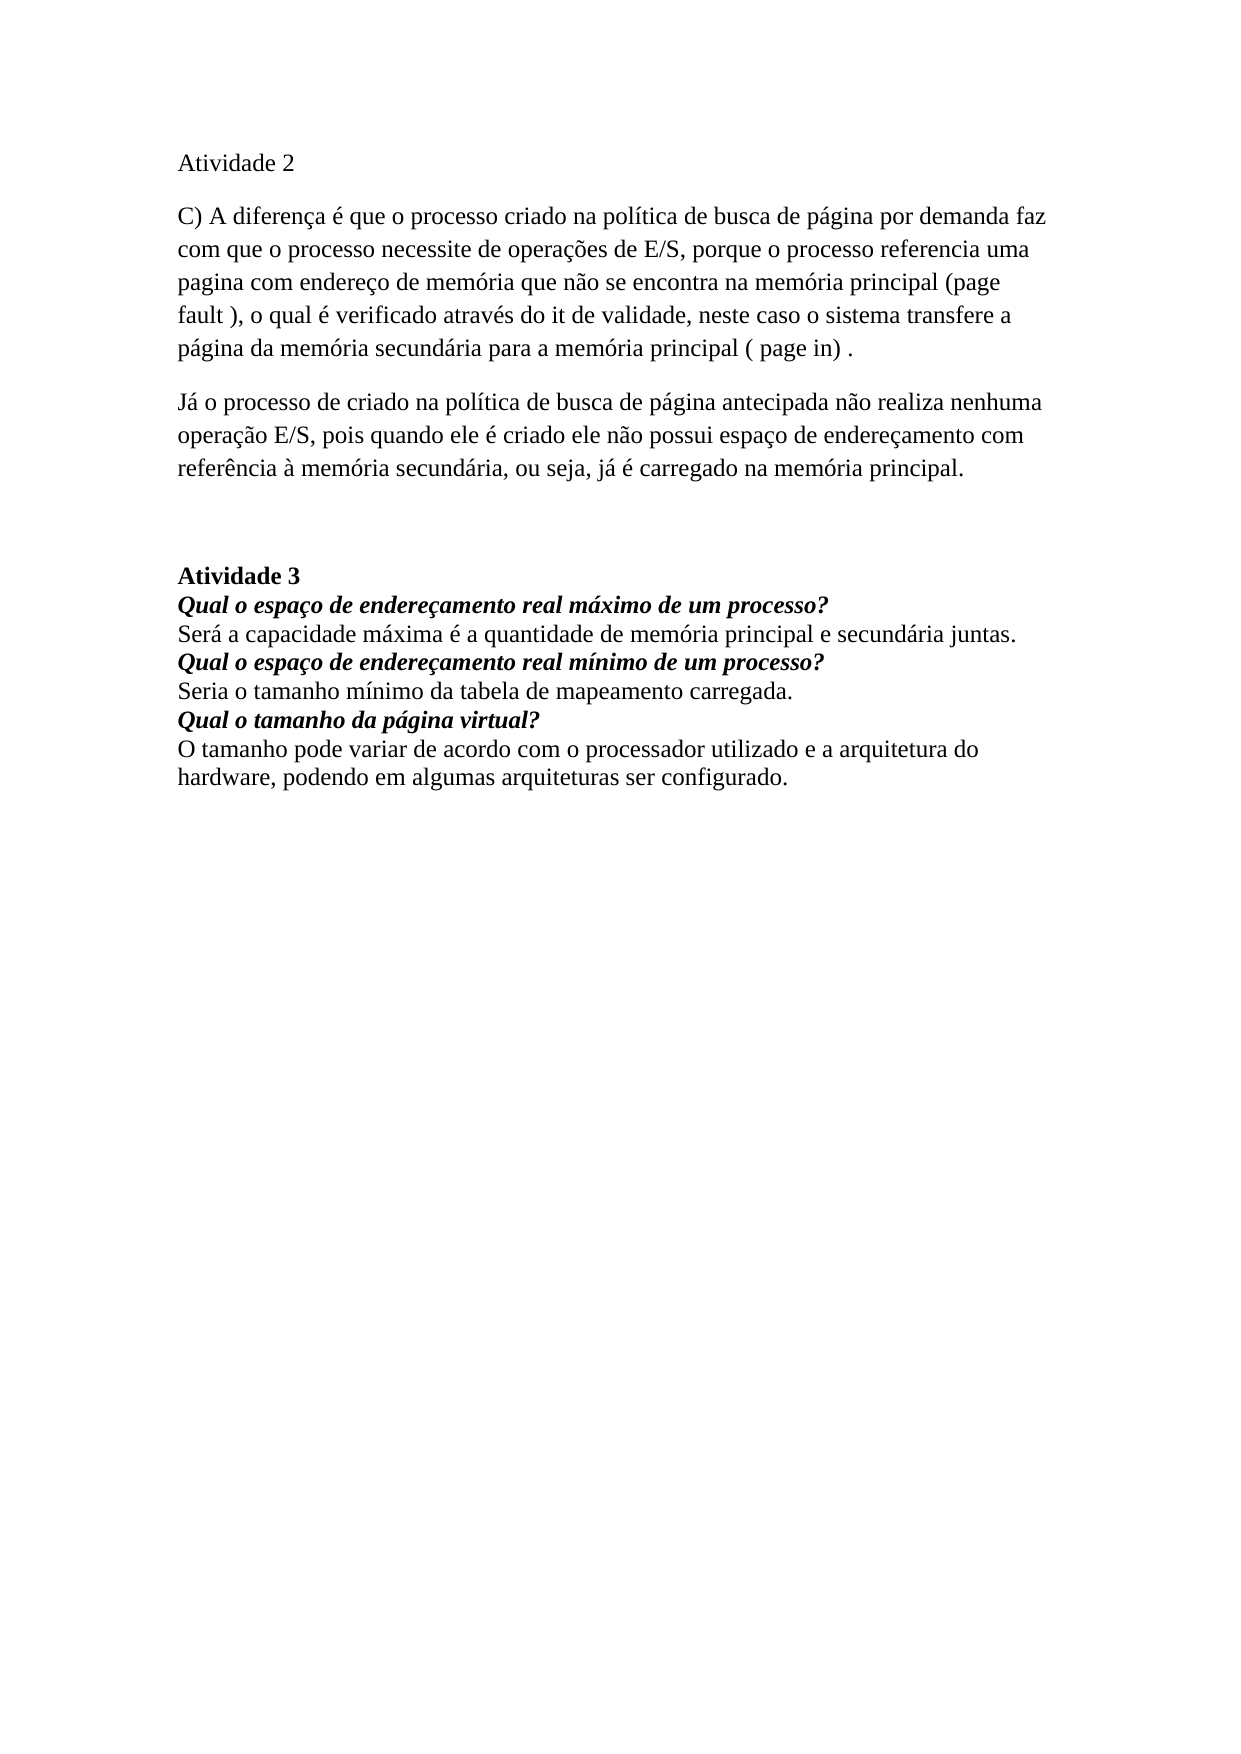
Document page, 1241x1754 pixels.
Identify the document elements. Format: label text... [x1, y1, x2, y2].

text C) A diferença é que o processo criado na política de busca de página por demanda faz com que o processo necessite de operações de E/S, porque o processo referencia uma pagina com endereço de memória que não se encontra na memória principal (page fault ), o qual é verificado através do it de validade, neste caso o sistema transfere a página da memória secundária para a memória principal ( page in) . [177, 201, 1063, 362]
text Seria o tamanho mínimo da tabela de mapeamento carregada. [177, 676, 1063, 705]
text Atividade 2 [177, 148, 1063, 176]
text O tamanho pode variar de acordo com o processador utilizado e a arquitetura do hardware, podendo em algumas arquiteturas ser configurado. [177, 734, 1063, 791]
text Qual o espaço de endereçamento real mínimo de um processo? [177, 647, 1063, 676]
text Atividade 3 [177, 561, 1063, 590]
text Será a capacidade máxima é a quantidade de memória principal e secundária juntas. [177, 619, 1063, 647]
text Já o processo de criado na política de busca de página antecipada não realiza nenhuma operação E/S, pois quando ele é criado ele não possui espaço de endereçamento com referência à memória secundária, ou seja, já é carregado na memória principal. [177, 387, 1063, 482]
text Qual o espaço de endereçamento real máximo de um processo? [177, 590, 1063, 619]
text Qual o tamanho da página virtual? [177, 705, 1063, 734]
